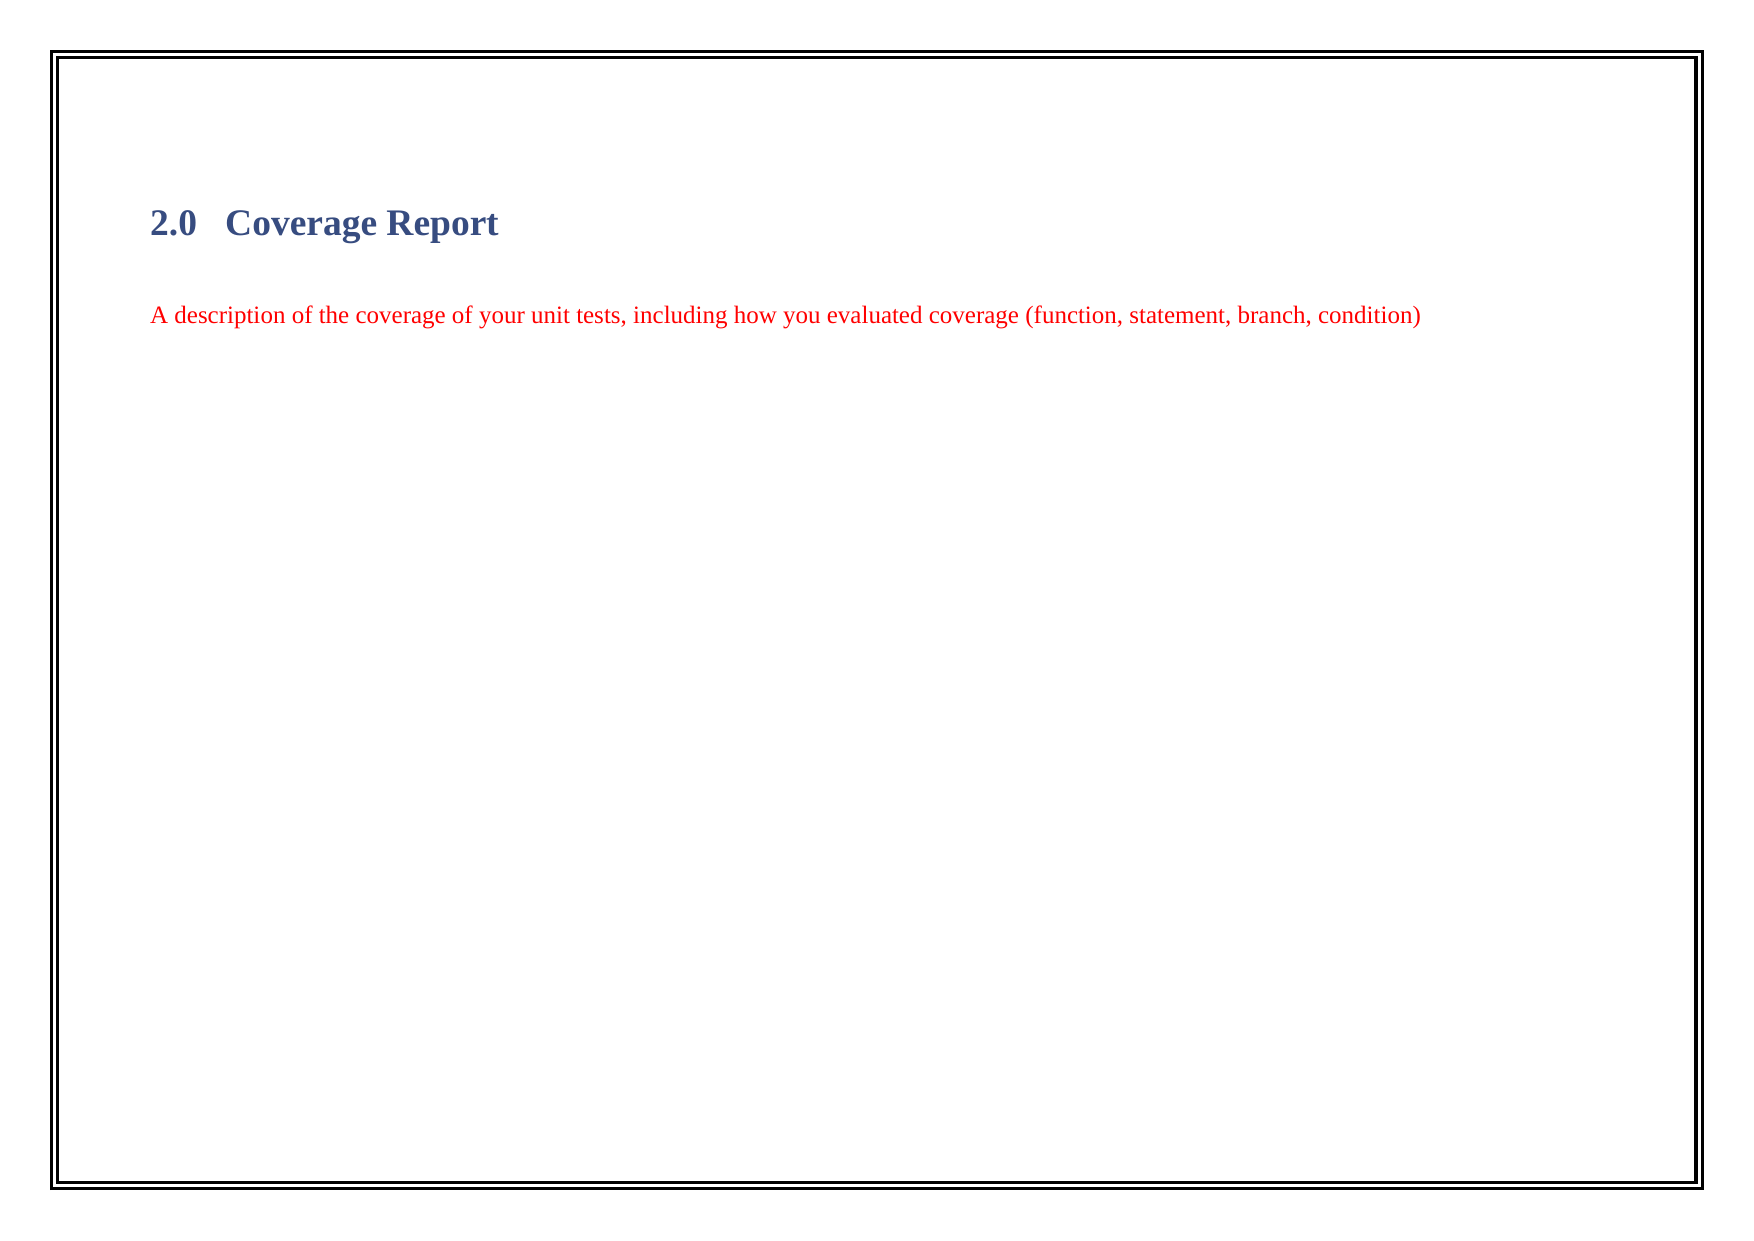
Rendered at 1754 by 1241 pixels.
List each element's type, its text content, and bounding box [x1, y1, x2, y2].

subtitle Coverage Report [150, 200, 1604, 243]
text A description of the coverage of your unit tests, including how you evaluated coverage (function, statement, branch, condition) [150, 301, 1604, 329]
